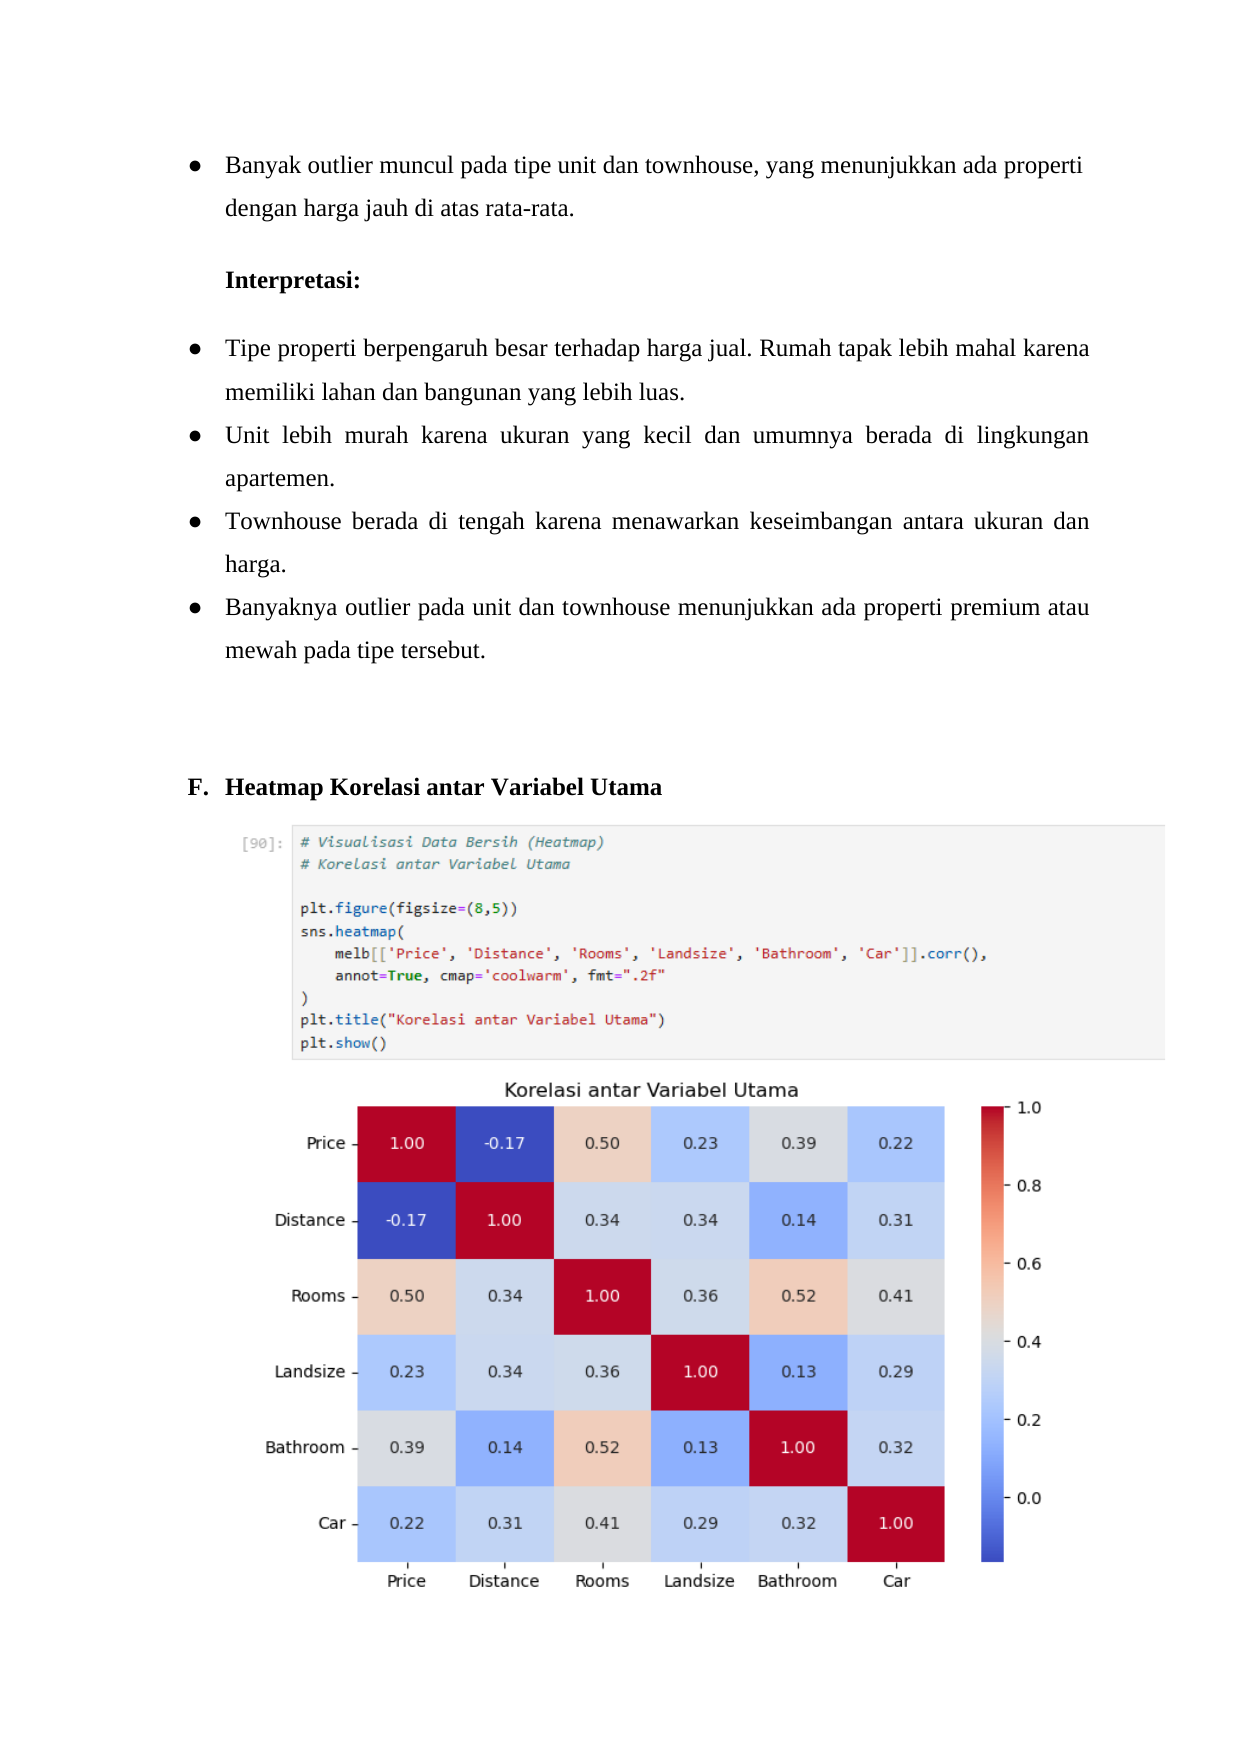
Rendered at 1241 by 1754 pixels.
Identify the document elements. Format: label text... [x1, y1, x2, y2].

list Unit lebih murah karena ukuran yang kecil dan umumnya berada di lingkungan apartemen. [187, 420, 1090, 492]
list Townhouse berada di tengah karena menawarkan keseimbangan antara ukuran dan harga. [187, 506, 1090, 578]
picture [225, 1078, 1166, 1600]
picture [225, 814, 1166, 1065]
list Banyaknya outlier pada unit dan townhouse menunjukkan ada properti premium atau mewah pada tipe tersebut. [187, 592, 1090, 664]
list Tipe properti berpengaruh besar terhadap harga jual. Rumah tapak lebih mahal karena memiliki lahan dan bangunan yang lebih luas. [187, 333, 1090, 405]
list Heatmap Korelasi antar Variabel Utama [187, 772, 1090, 800]
text Interpretasi: [225, 265, 1090, 294]
list Banyak outlier muncul pada tipe unit dan townhouse, yang menunjukkan ada properti dengan harga jauh di atas rata-rata. [187, 150, 1090, 222]
